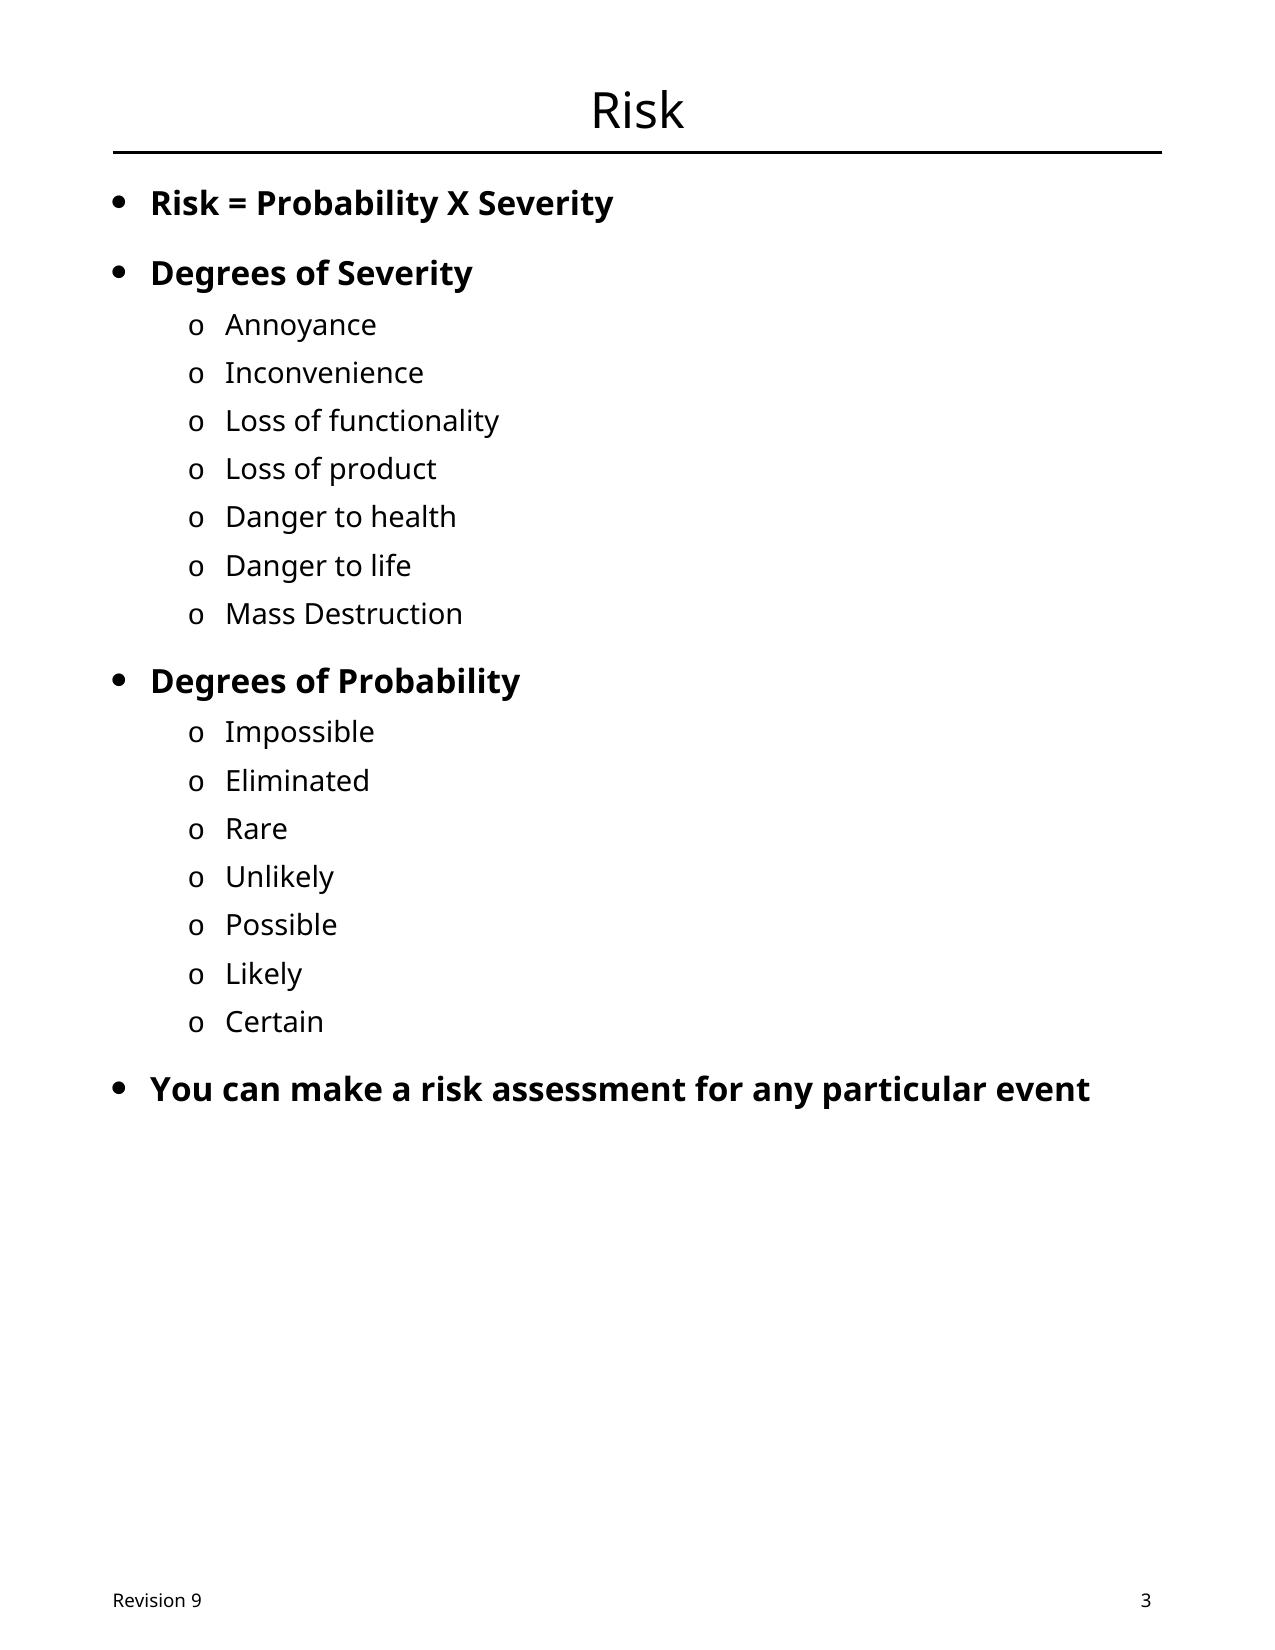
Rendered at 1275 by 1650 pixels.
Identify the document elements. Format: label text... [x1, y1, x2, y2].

text Annoyance [187, 304, 1162, 344]
text Loss of product [187, 448, 1162, 488]
text Inconvenience [187, 352, 1162, 392]
text Likely [187, 953, 1162, 993]
text Rare [187, 808, 1162, 848]
text Risk = Probability X Severity [112, 179, 1162, 225]
text You can make a risk assessment for any particular event [112, 1066, 1162, 1111]
text Unlikely [187, 856, 1162, 896]
text Danger to life [187, 545, 1162, 585]
text Possible [187, 905, 1162, 944]
text Danger to health [187, 497, 1162, 537]
text Mass Destruction [187, 593, 1162, 633]
text Loss of functionality [187, 400, 1162, 440]
text Certain [187, 1001, 1162, 1041]
text Degrees of Severity [112, 250, 1162, 295]
text Impossible [187, 712, 1162, 752]
text Eliminated [187, 760, 1162, 800]
text Degrees of Probability [112, 658, 1162, 703]
title Risk [112, 75, 1162, 154]
